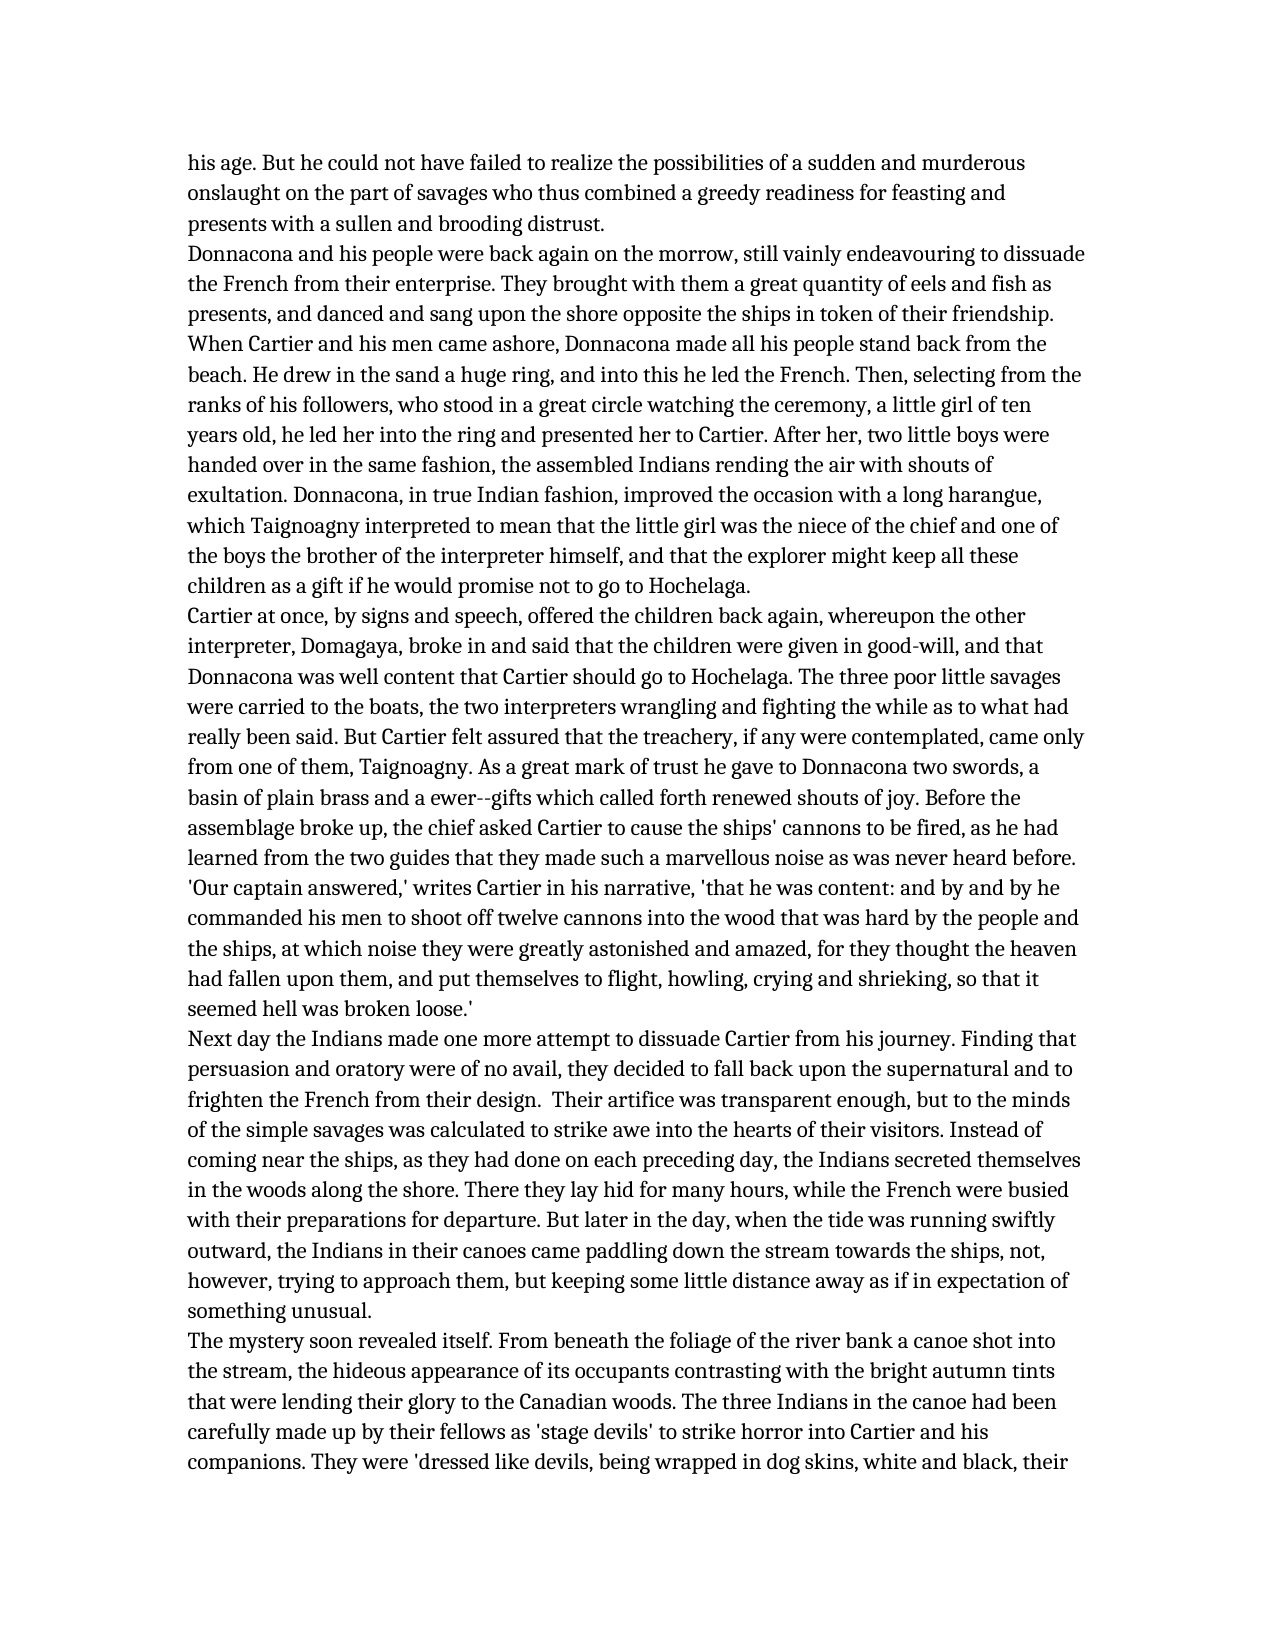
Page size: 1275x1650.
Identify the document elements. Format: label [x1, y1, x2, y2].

text [187, 150, 1087, 1475]
